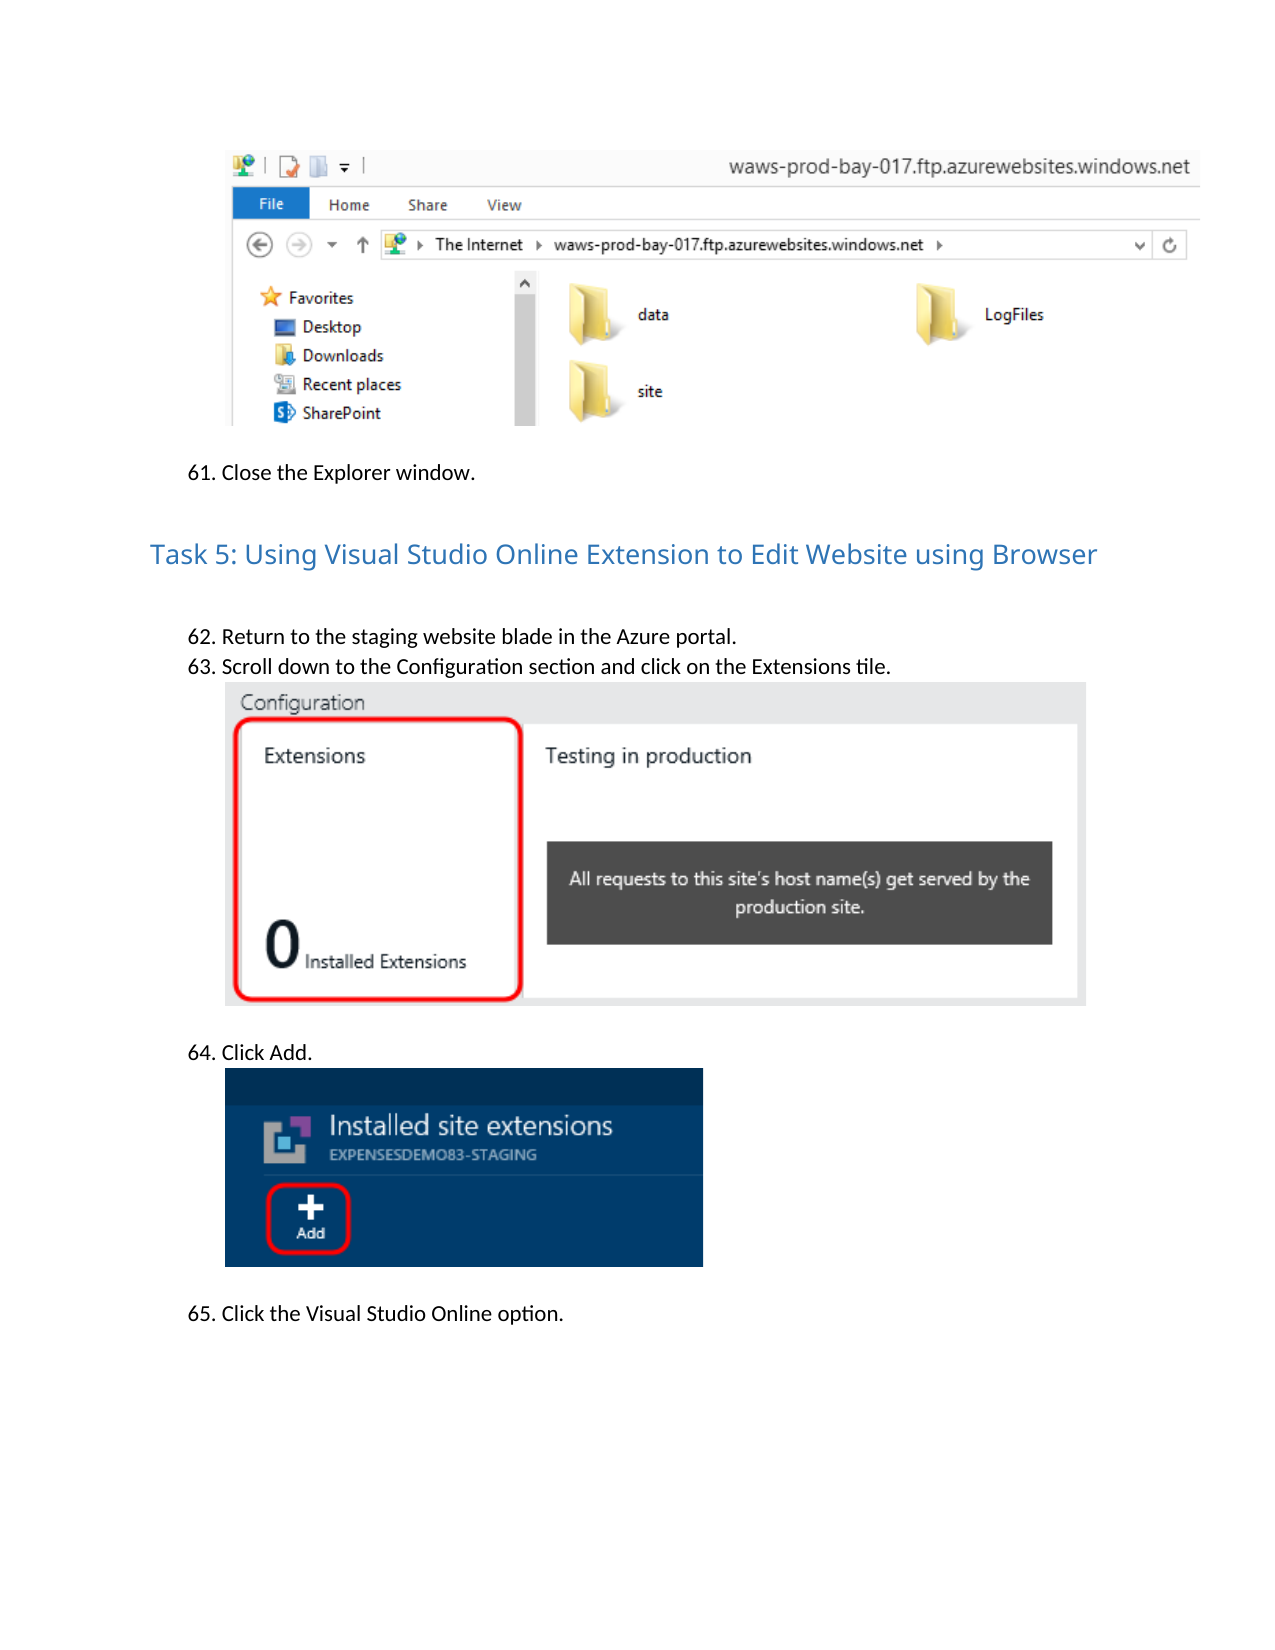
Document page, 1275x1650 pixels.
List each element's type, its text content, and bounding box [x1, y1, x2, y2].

picture [225, 1068, 704, 1267]
picture [225, 682, 1087, 1006]
list Close the Explorer window. [187, 458, 1125, 486]
subtitle Task 5: Using Visual Studio Online Extension to Edit Website using Browser [150, 535, 1125, 572]
list Return to the staging website blade in the Azure portal. [187, 622, 1125, 650]
picture [225, 150, 1200, 426]
list Click the Visual Studio Online option. [187, 1299, 1125, 1327]
list Scroll down to the Configuration section and click on the Extensions tile. [187, 652, 1125, 680]
list Click Add. [187, 1038, 1125, 1066]
